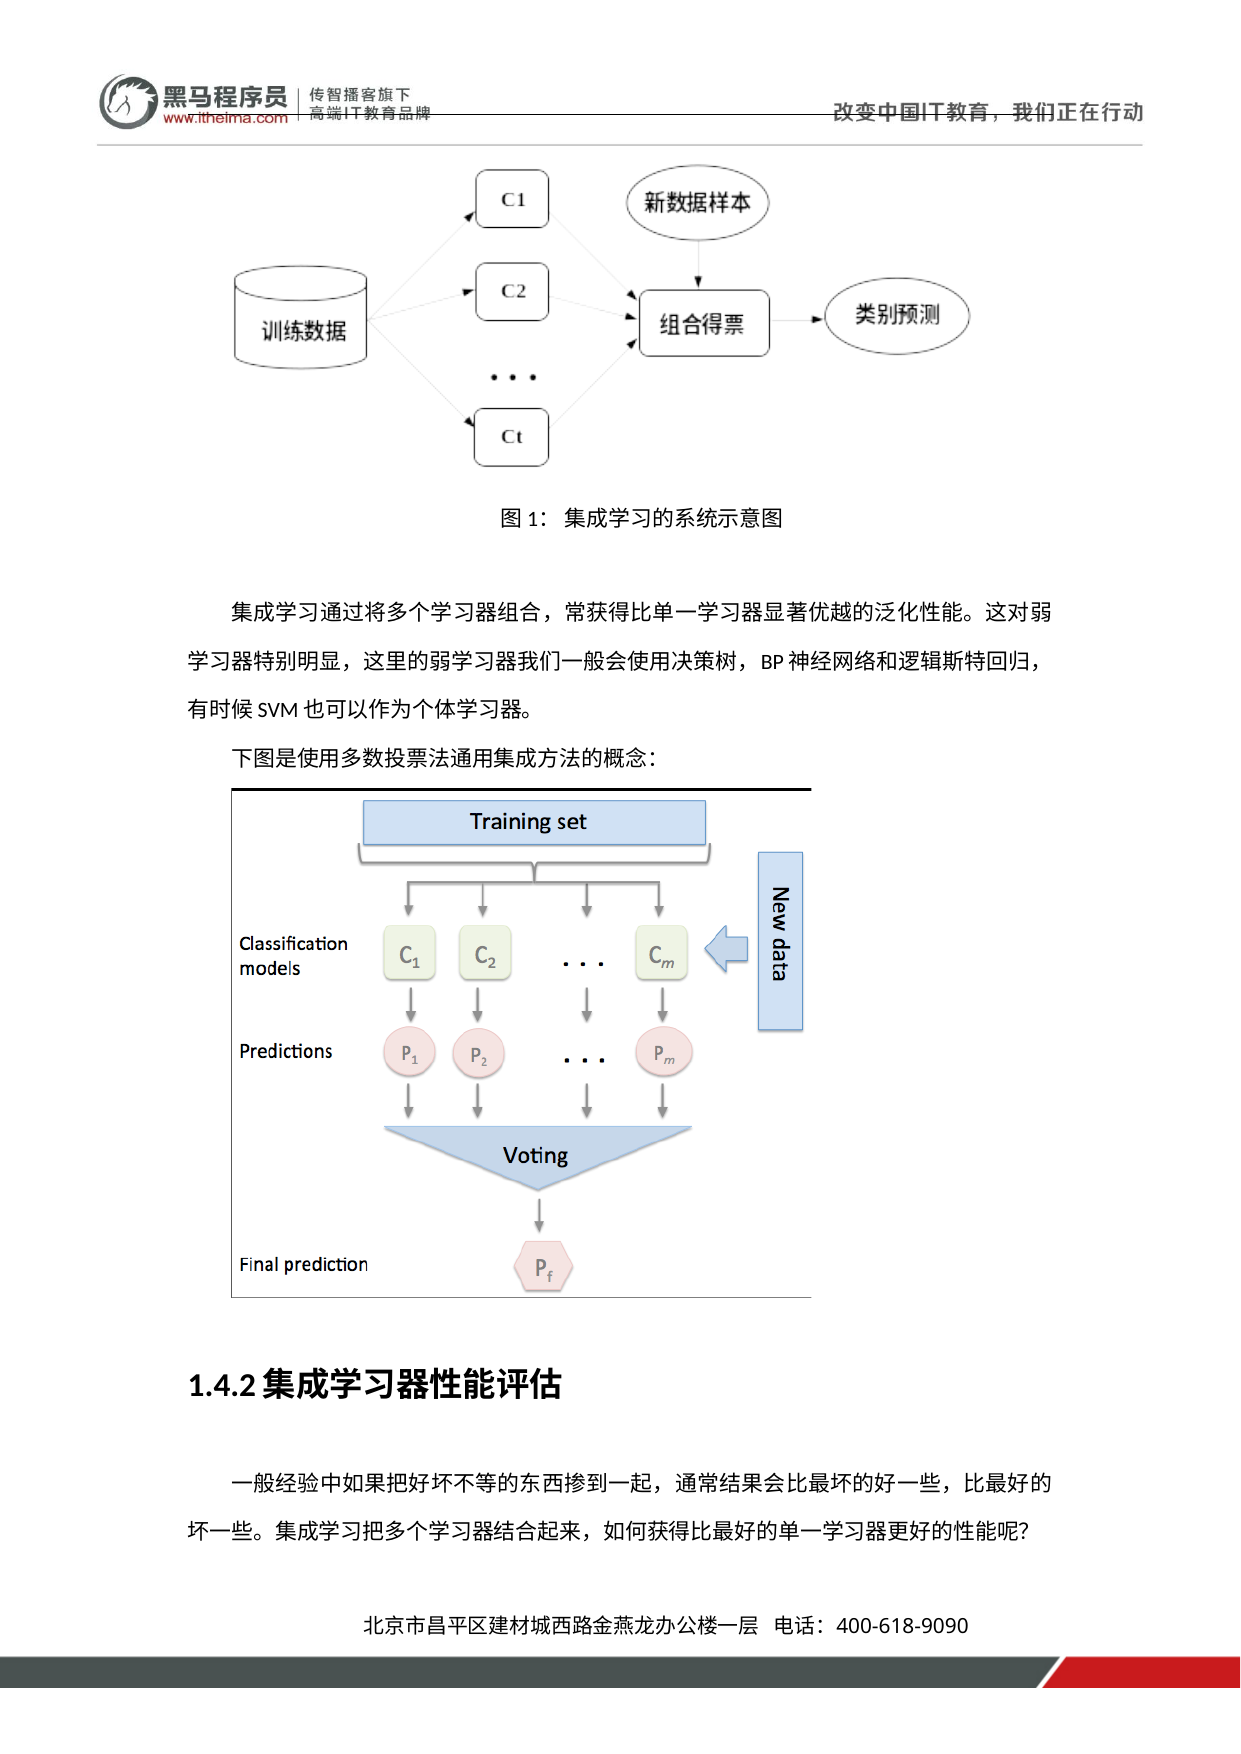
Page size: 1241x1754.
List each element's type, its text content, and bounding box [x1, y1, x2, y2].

list 一般经验中如果把好坏不等的东西掺到一起，通常结果会比最坏的好一些，比最好的坏一些。集成学习把多个学习器结合起来，如何获得比最好的单一学习器更好的性能呢？ [187, 1465, 1053, 1546]
picture [231, 788, 812, 1298]
picture [0, 1597, 1241, 1688]
text 集成学习通过将多个学习器组合，常获得比单一学习器显著优越的泛化性能。这对弱学习器特别明显，这里的弱学习器我们一般会使用决策树，BP神经网络和逻辑斯特回归，有时候SVM也可以作为个体学习器。 [187, 594, 1053, 724]
subtitle 1.4.2集成学习器性能评估 [187, 1349, 1053, 1414]
text 下图是使用多数投票法通用集成方法的概念： [187, 740, 1053, 773]
picture [0, 3, 1241, 153]
text 图1： 集成学习的系统示意图 [187, 500, 1053, 533]
